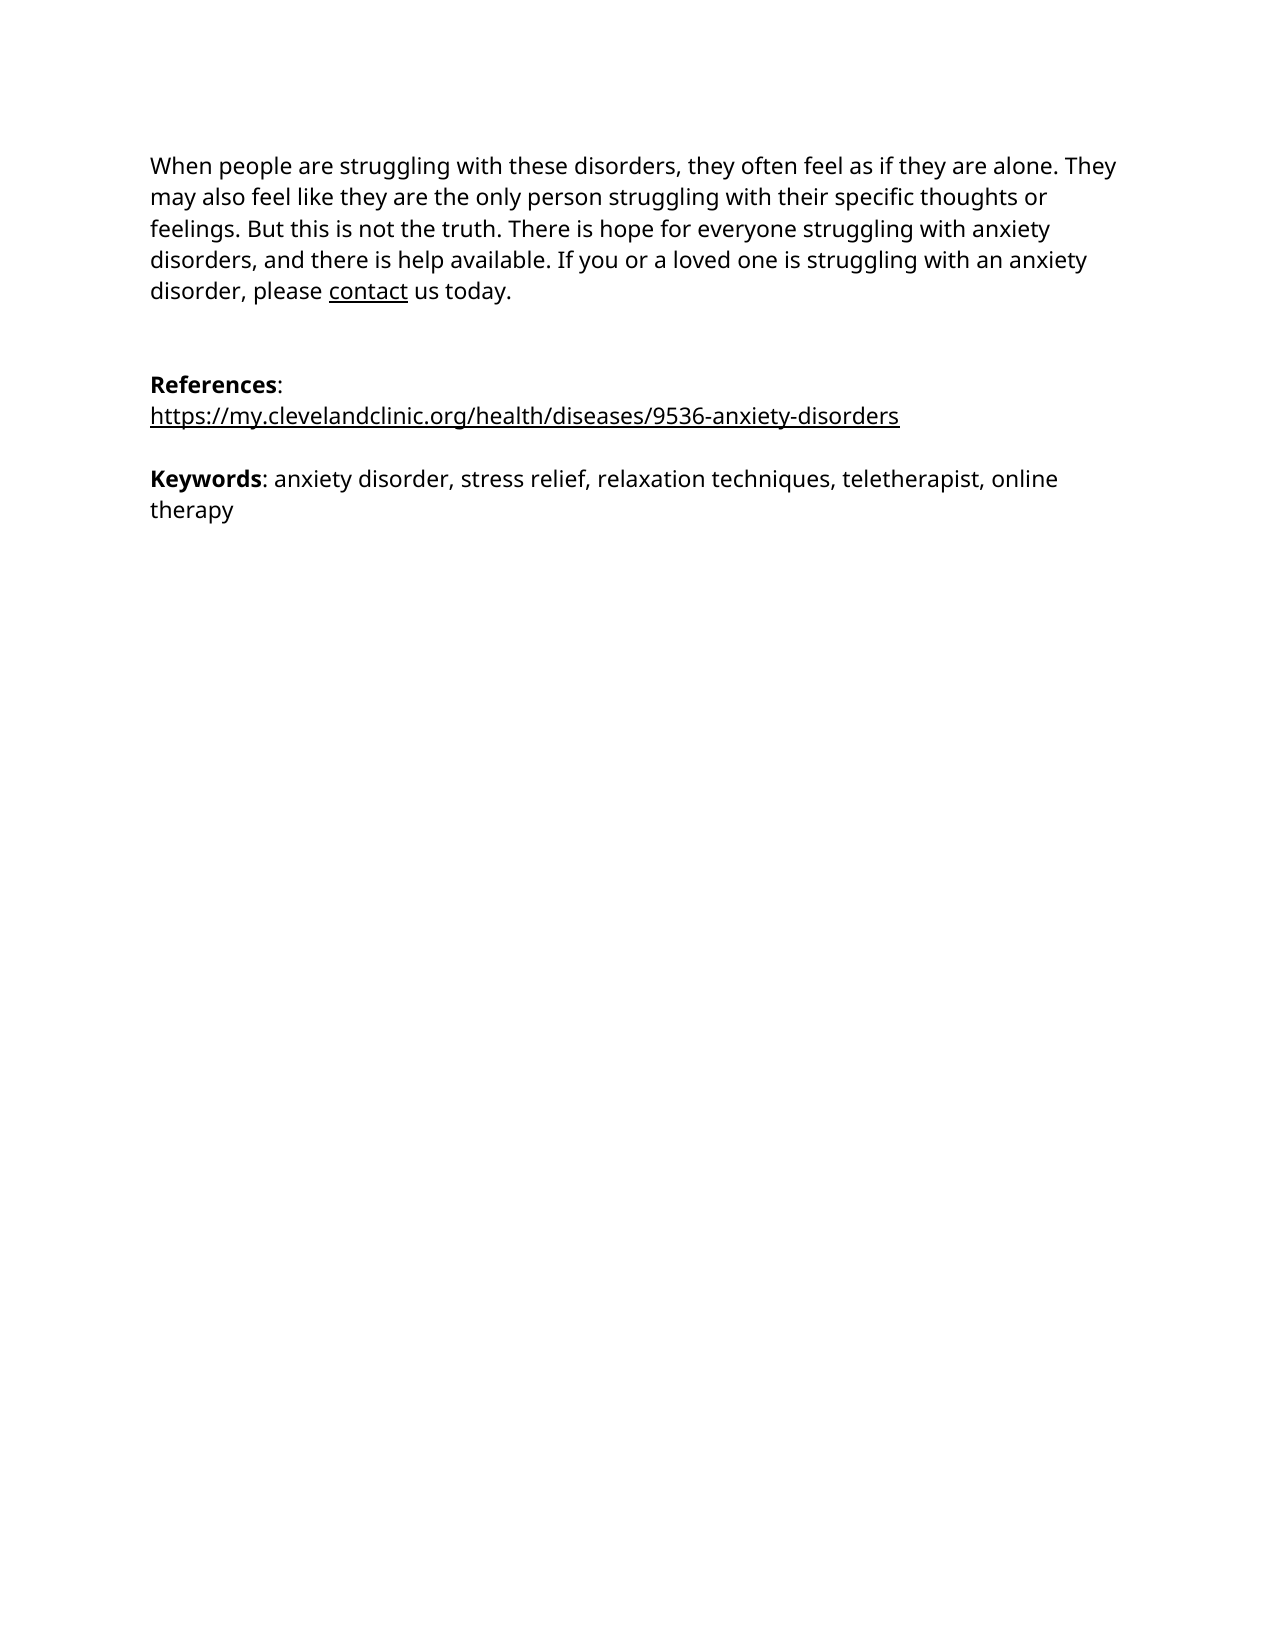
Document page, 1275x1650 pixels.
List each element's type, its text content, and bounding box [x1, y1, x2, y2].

text When people are struggling with these disorders, they often feel as if they are alone. They may also feel like they are the only person struggling with their specific thoughts or feelings. But this is not the truth. There is hope for everyone struggling with anxiety disorders, and there is help available. If you or a loved one is struggling with an anxiety disorder, please contact us today. [150, 150, 1125, 306]
text References: [150, 369, 1125, 400]
text Keywords: anxiety disorder, stress relief, relaxation techniques, teletherapist, online therapy [150, 462, 1125, 525]
text https://my.clevelandclinic.org/health/diseases/9536-anxiety-disorders [150, 400, 1125, 431]
